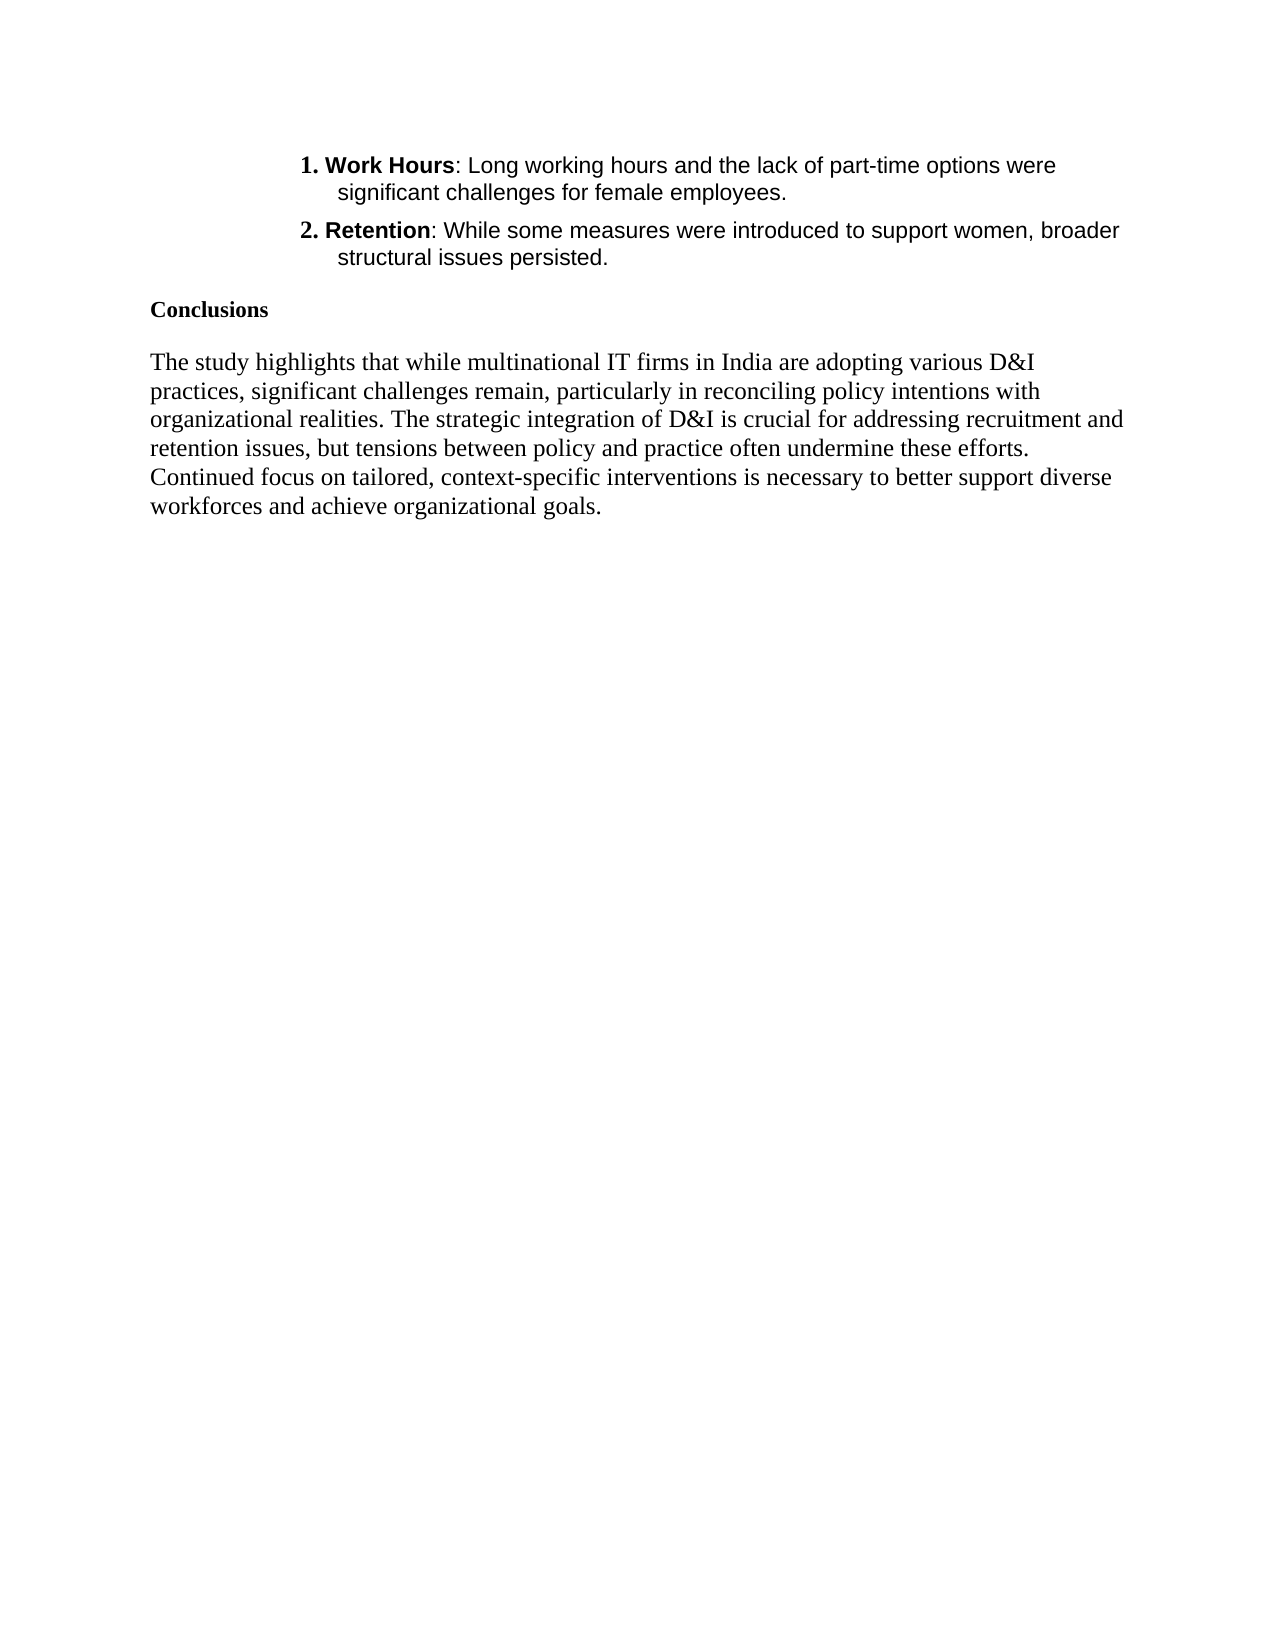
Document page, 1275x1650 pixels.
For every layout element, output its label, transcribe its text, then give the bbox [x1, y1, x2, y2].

text Conclusions [150, 296, 1125, 322]
text The study highlights that while multinational IT firms in India are adopting various D&I practices, significant challenges remain, particularly in reconciling policy intentions with organizational realities. The strategic integration of D&I is crucial for addressing recruitment and retention issues, but tensions between policy and practice often undermine these efforts. Continued focus on tailored, context-specific interventions is necessary to better support diverse workforces and achieve organizational goals. [150, 347, 1125, 519]
text 2. Retention: While some measures were introduced to support women, broader structural issues persisted. [300, 216, 1125, 271]
text 1. Work Hours: Long working hours and the lack of part-time options were significant challenges for female employees. [300, 150, 1125, 205]
